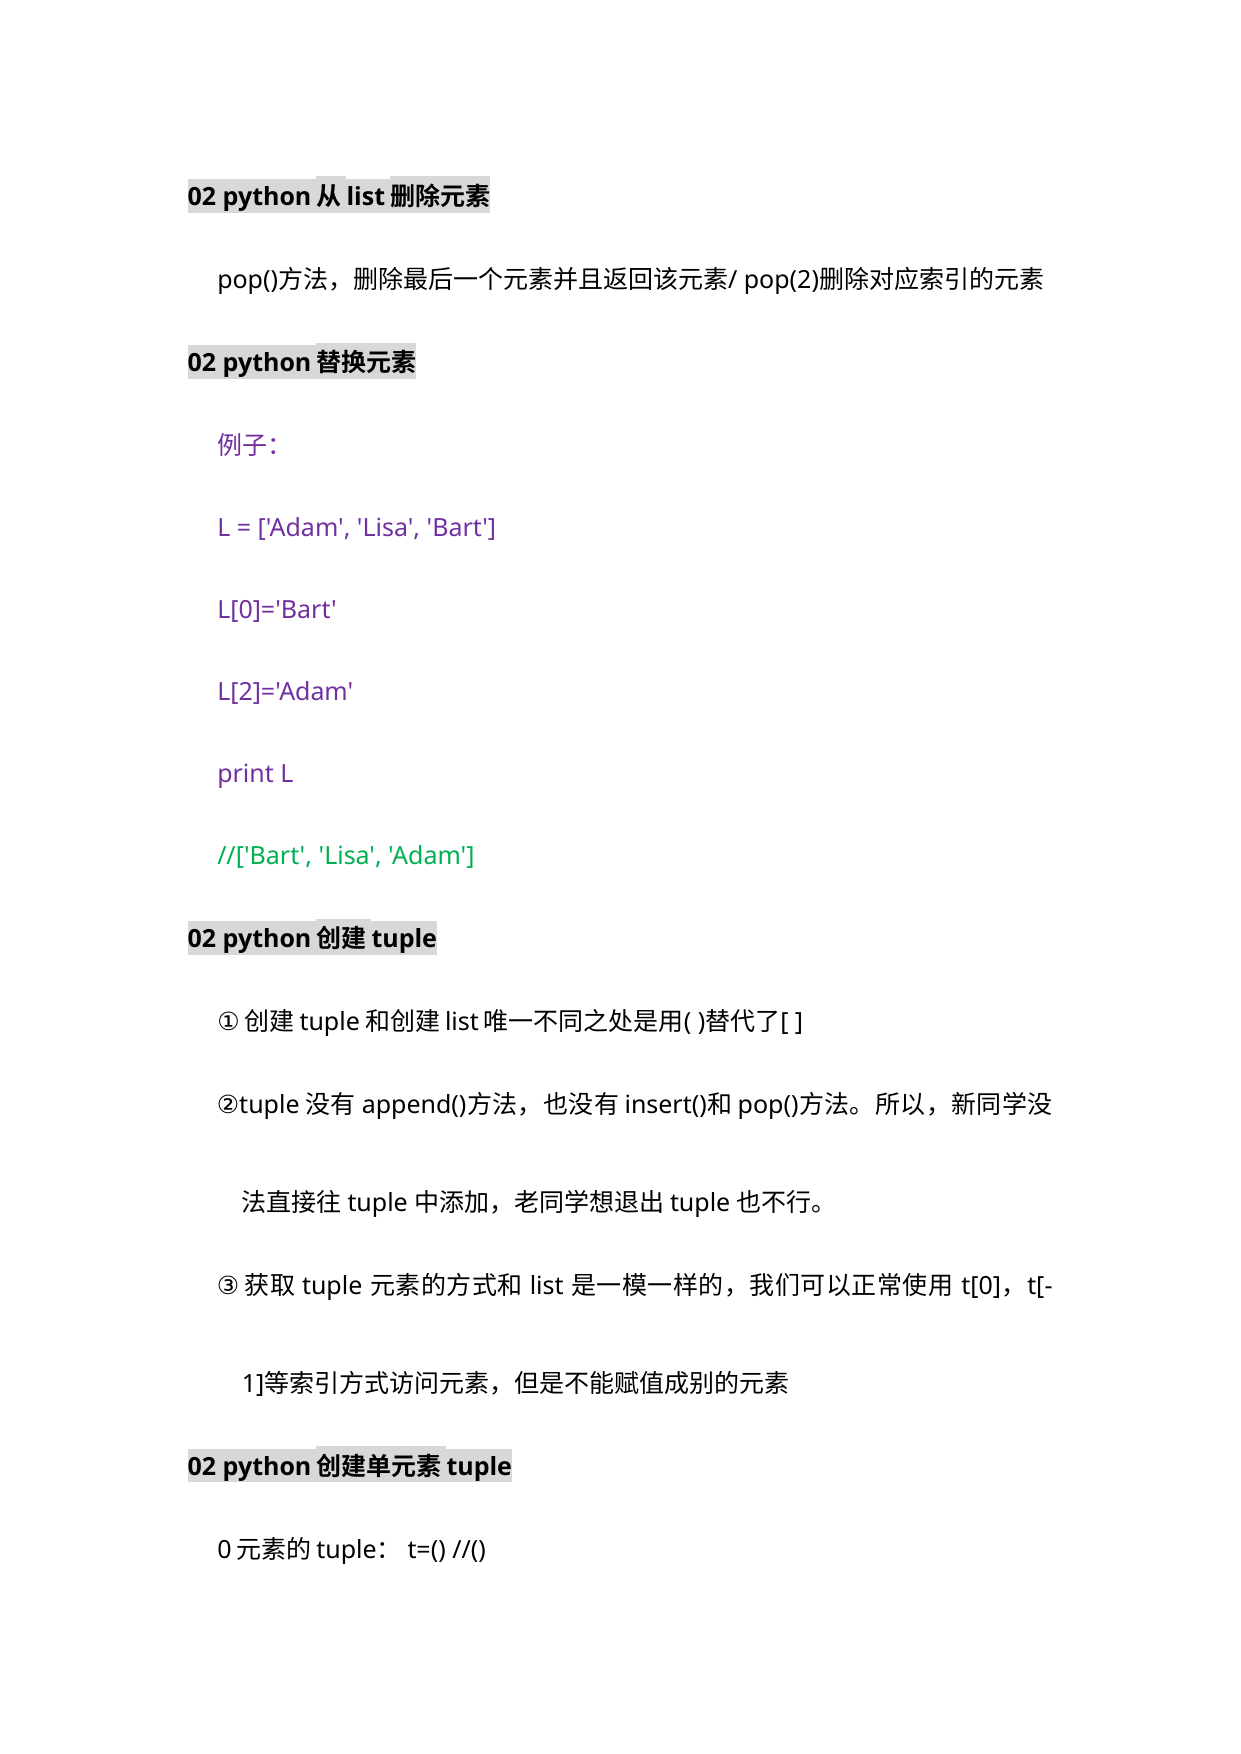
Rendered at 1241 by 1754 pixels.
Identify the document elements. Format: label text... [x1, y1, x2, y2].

text //['Bart', 'Lisa', 'Adam'] [187, 822, 1053, 887]
text pop()方法，删除最后一个元素并且返回该元素/ pop(2)删除对应索引的元素 [187, 245, 1053, 310]
text print L [187, 740, 1053, 805]
text 例子： [187, 411, 1053, 476]
text ③获取 tuple 元素的方式和 list 是一模一样的，我们可以正常使用 t[0]，t[-1]等索引方式访问元素，但是不能赋值成别的元素 [217, 1251, 1053, 1414]
text 02 python替换元素 [187, 328, 1053, 393]
text 0元素的tuple： t=() //() [187, 1515, 1053, 1580]
text 02 python创建单元素tuple [187, 1432, 1053, 1497]
text L[2]='Adam' [187, 658, 1053, 723]
text L[0]='Bart' [187, 576, 1053, 641]
text 02 python创建tuple [187, 904, 1053, 969]
text ①创建tuple和创建list唯一不同之处是用( )替代了[ ] [187, 987, 1053, 1052]
text 02 python从list删除元素 [187, 162, 1053, 227]
text ②tuple没有 append()方法，也没有insert()和pop()方法。所以，新同学没法直接往 tuple 中添加，老同学想退出 tuple 也不行。 [217, 1071, 1053, 1233]
text L = ['Adam', 'Lisa', 'Bart'] [187, 494, 1053, 559]
